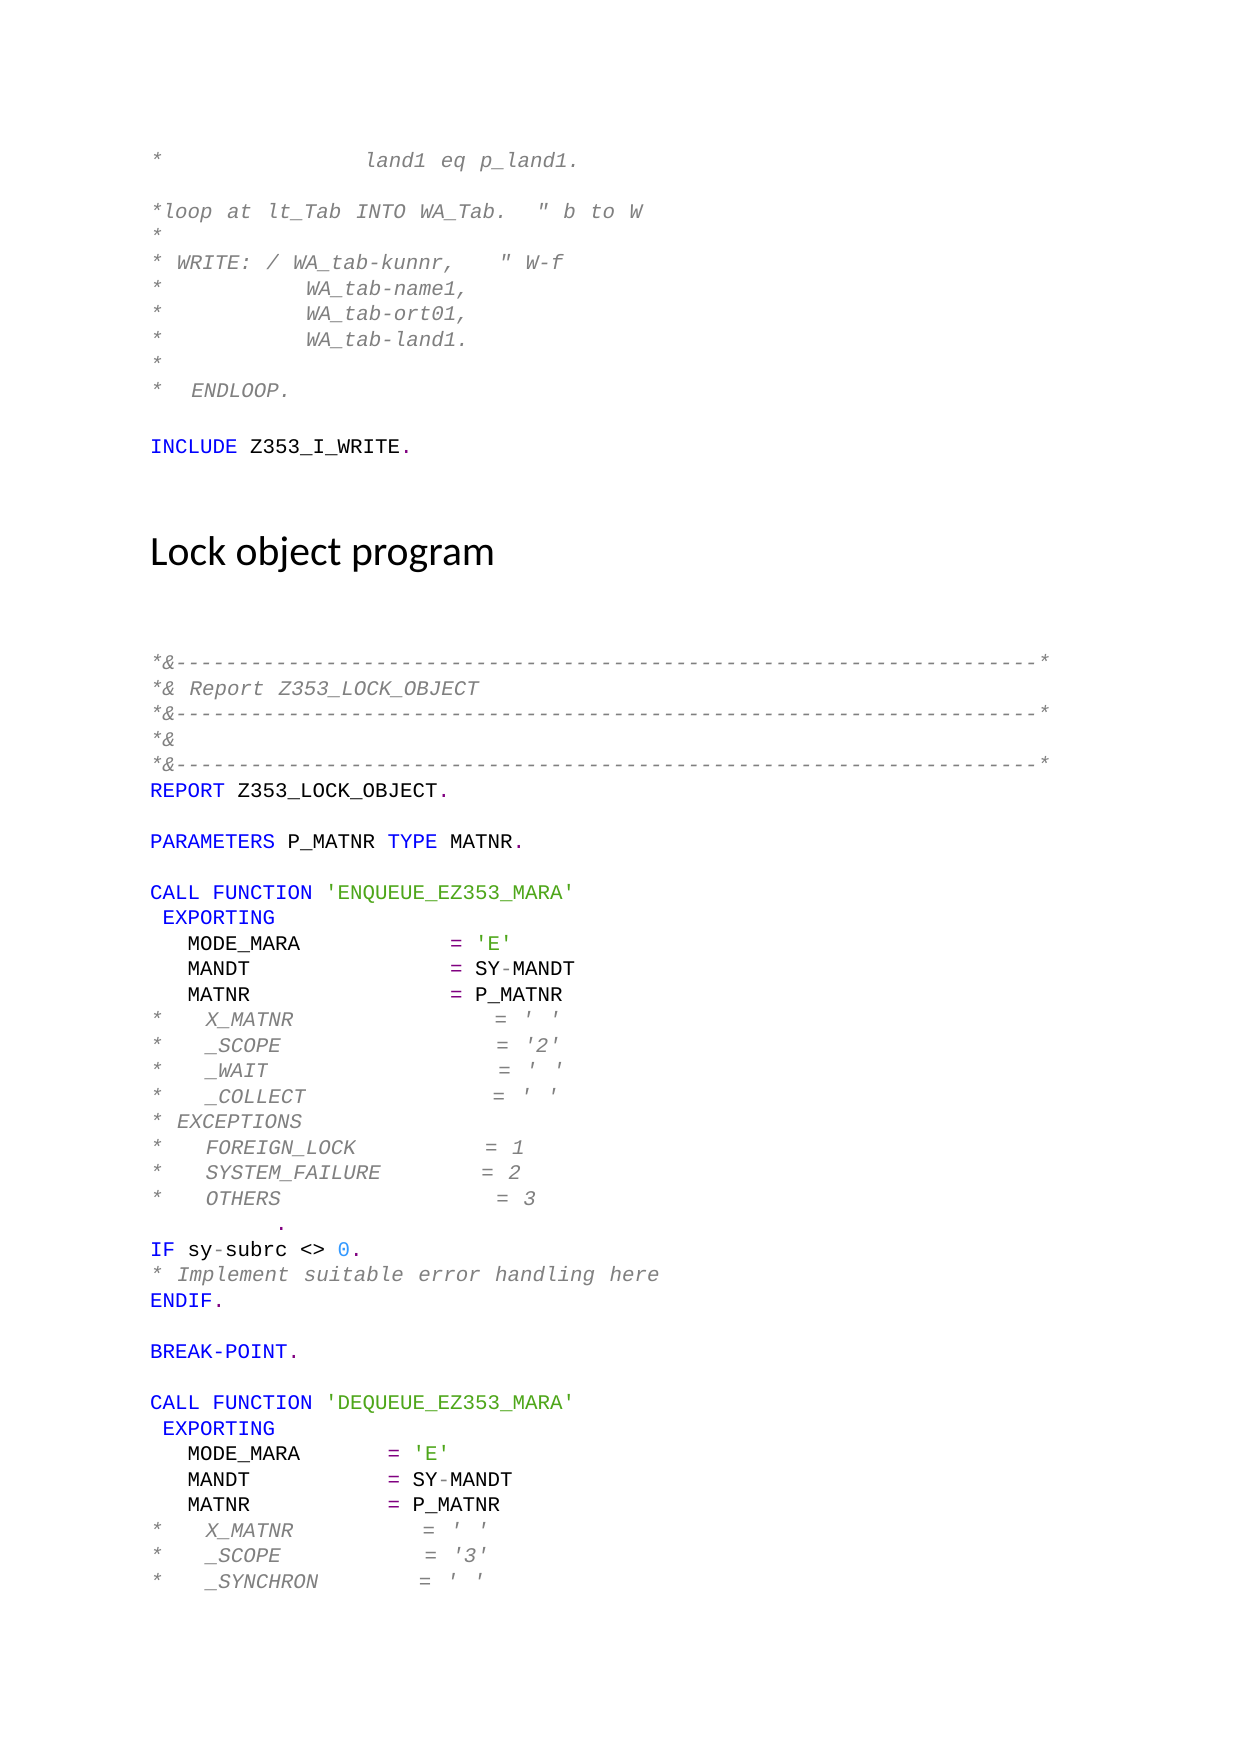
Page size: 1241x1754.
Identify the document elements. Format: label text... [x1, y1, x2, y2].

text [150, 652, 1090, 1594]
text Lock object program [150, 525, 1090, 576]
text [150, 150, 1090, 459]
